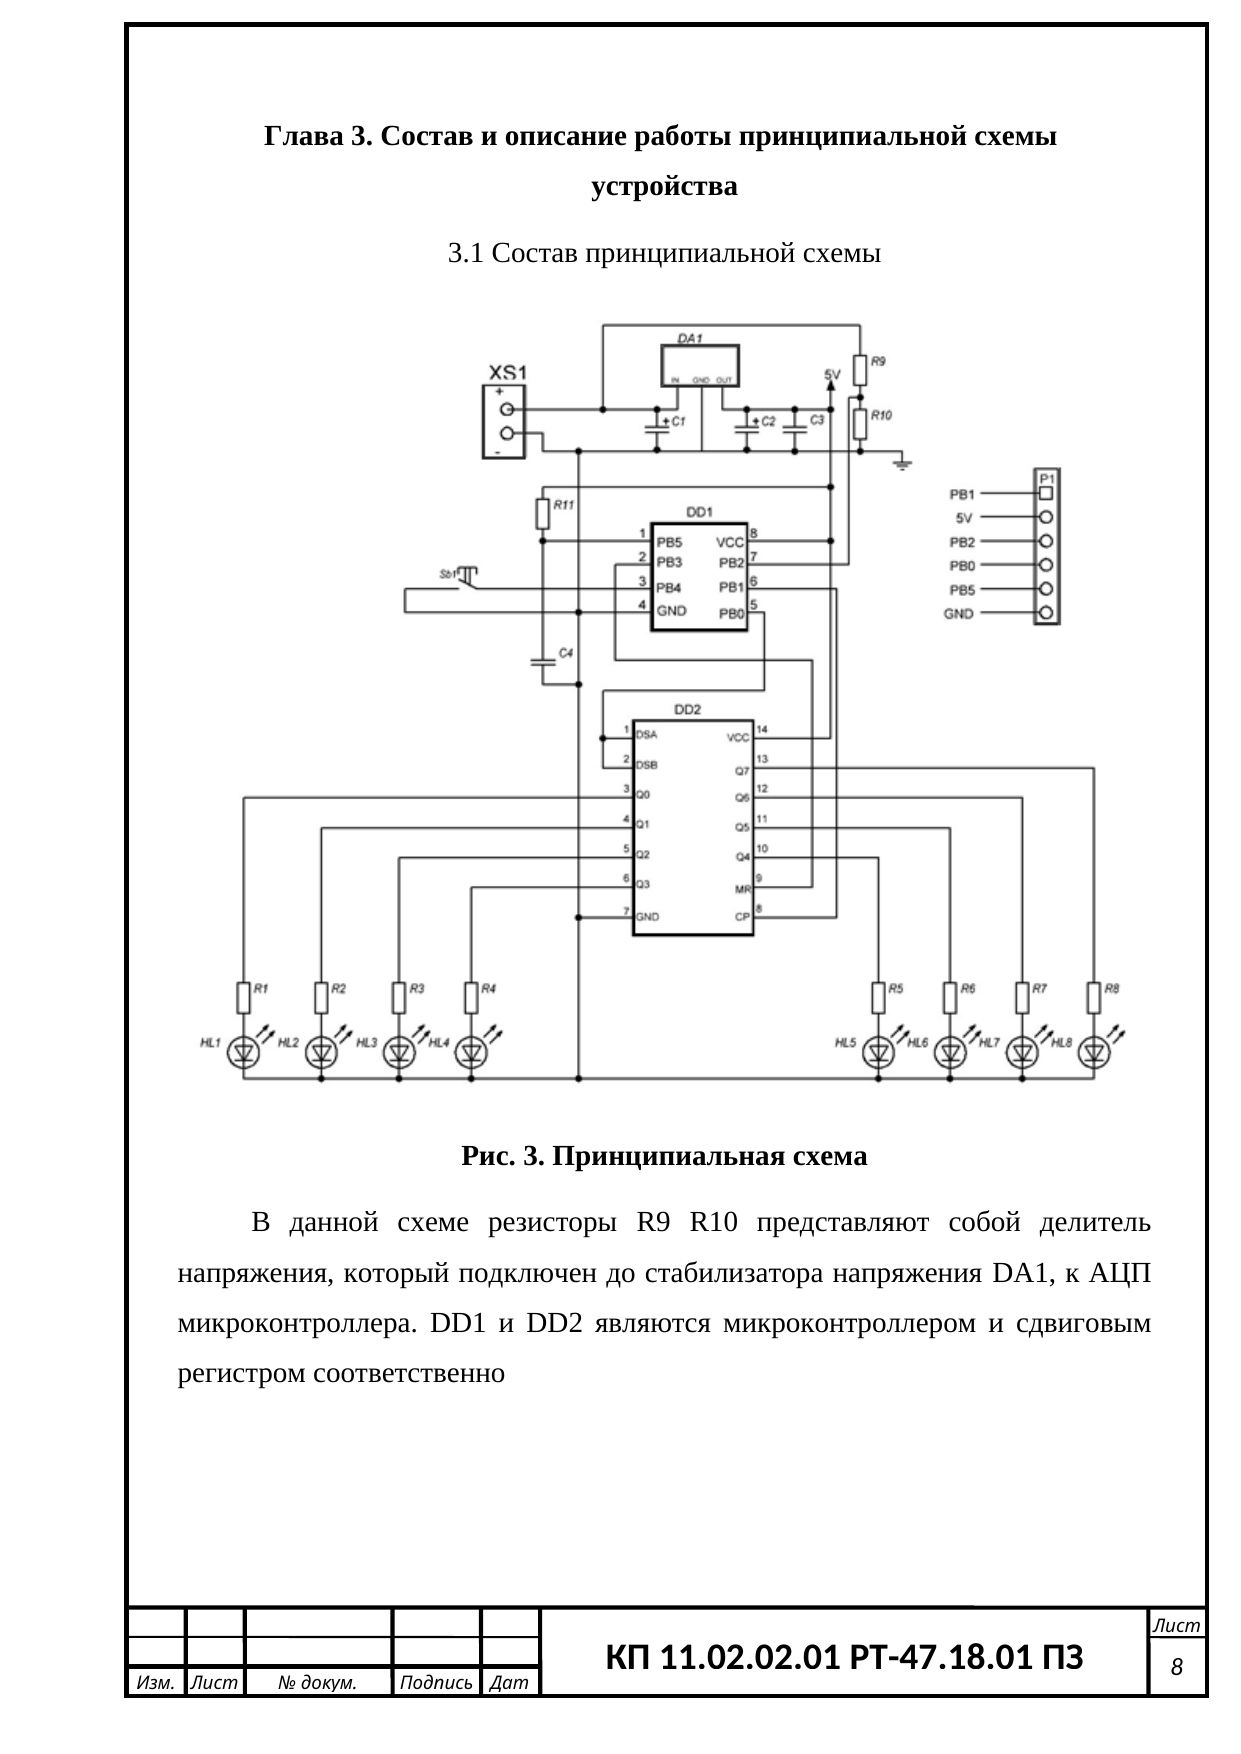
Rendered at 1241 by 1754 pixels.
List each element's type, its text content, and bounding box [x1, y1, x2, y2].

text В данной схеме резисторы R9 R10 представляют собой делитель напряжения, который подключен до стабилизатора напряжения DA1, к АЦП микроконтроллера. DD1 и DD2 являются микроконтроллером и сдвиговым регистром соответственно [177, 1204, 1152, 1389]
text 3.1 Состав принципиальной схемы [177, 235, 1152, 269]
text Глава 3. Состав и описание работы принципиальной схемы устройства [177, 118, 1152, 202]
text Рис. 3. Принципиальная схема [177, 1138, 1152, 1171]
picture [177, 302, 1152, 1107]
